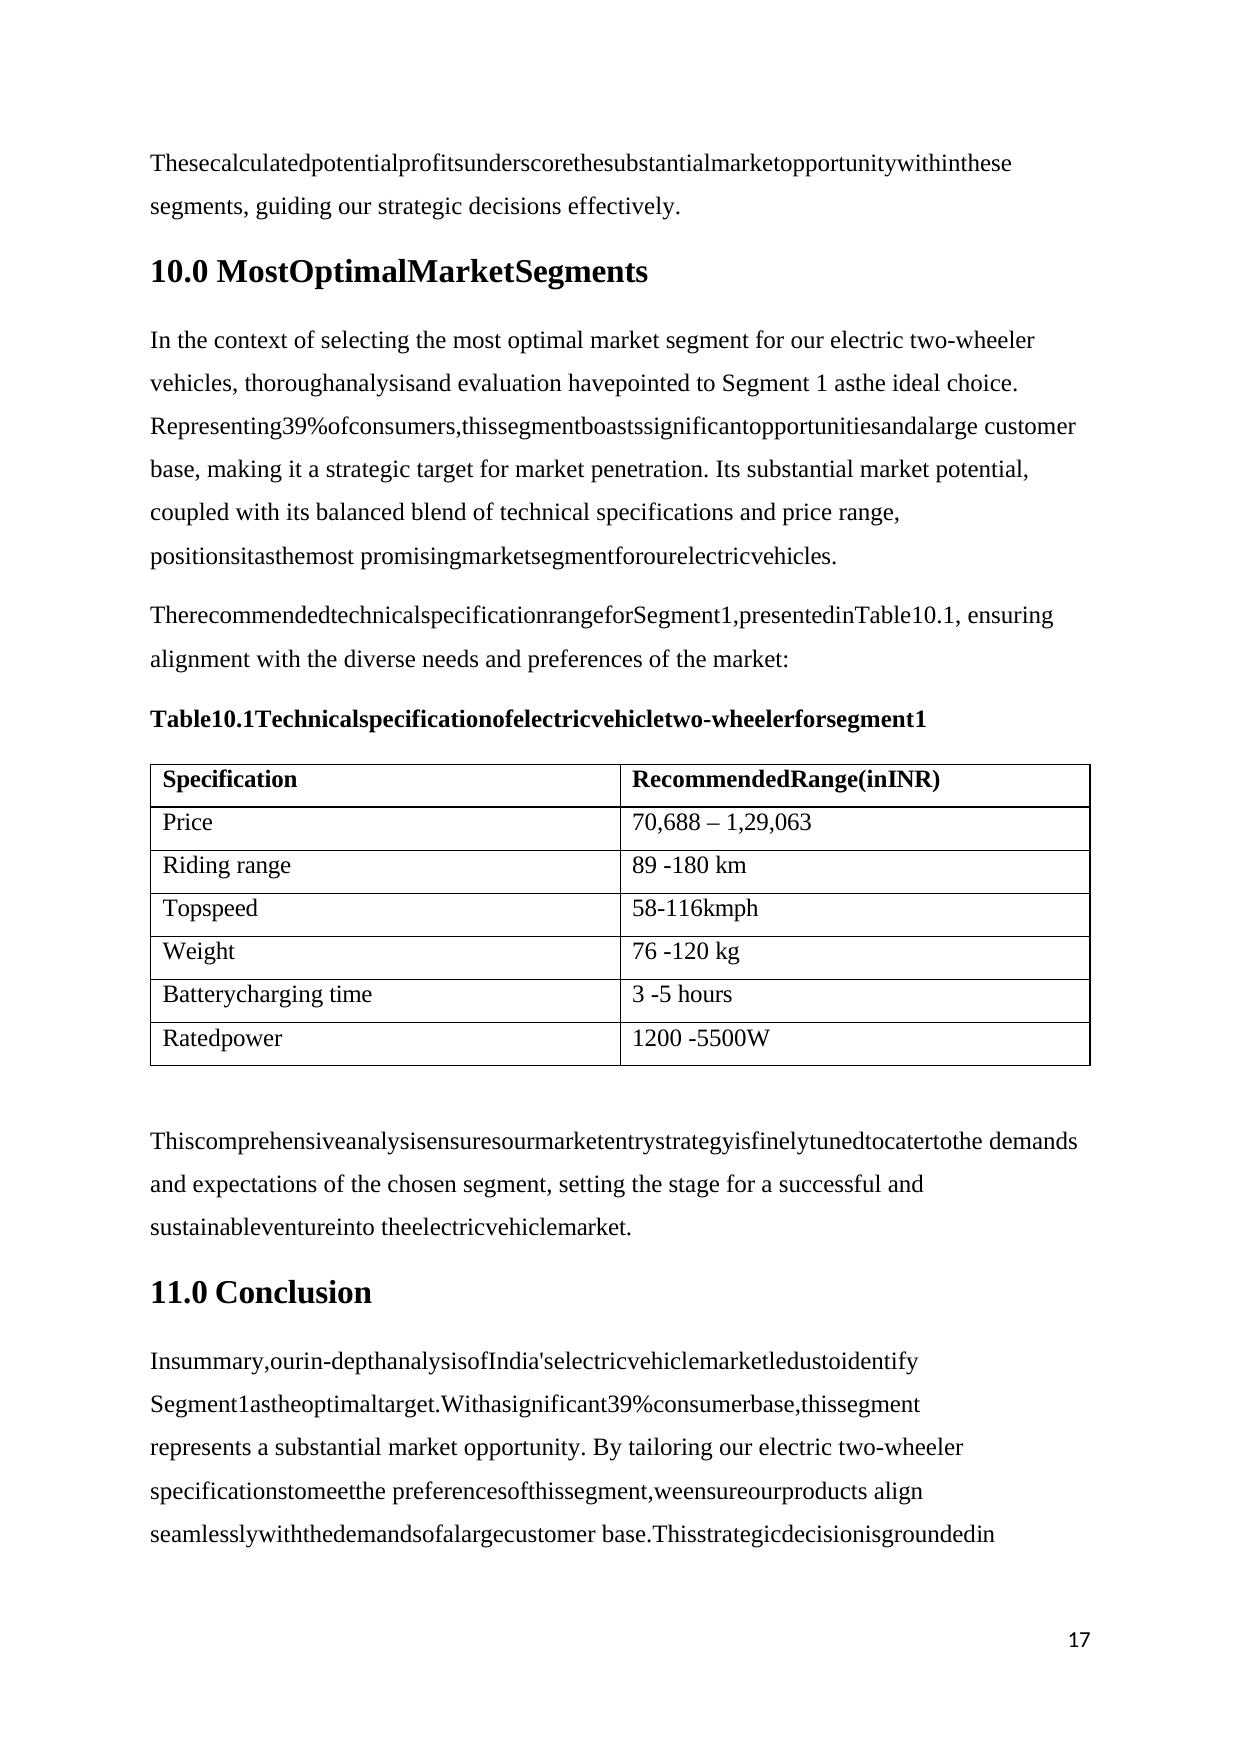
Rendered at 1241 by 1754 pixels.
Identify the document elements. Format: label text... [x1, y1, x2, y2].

table_cell 89 -180 km [621, 851, 1089, 893]
text Thesecalculatedpotentialprofitsunderscorethesubstantialmarketopportunitywithinthese segments, guiding our strategic decisions effectively. [150, 148, 1103, 220]
table_cell 58-116kmph [621, 894, 1089, 936]
table_cell 70,688 – 1,29,063 [621, 808, 1089, 849]
text Insummary,ourin-depthanalysisofIndia'selectricvehiclemarketledustoidentify Segment1astheoptimaltarget.Withasignificant39%consumerbase,thissegment represents a substantial market opportunity. By tailoring our electric two-wheeler [150, 1346, 1000, 1461]
table_header Specification [151, 765, 620, 806]
table_cell Price [151, 808, 620, 849]
text sustainableventureinto theelectricvehiclemarket. [150, 1212, 1103, 1241]
text seamlesslywiththedemandsofalargecustomer base.Thisstrategicdecisionisgroundedin [150, 1519, 1103, 1547]
table_cell Riding range [151, 851, 620, 893]
text specificationstomeetthe preferencesofthissegment,weensureourproducts align [150, 1476, 1103, 1504]
text TherecommendedtechnicalspecificationrangeforSegment1,presentedinTable10.1, ensuring alignment with the diverse needs and preferences of the market: [150, 601, 1103, 672]
text In the context of selecting the most optimal market segment for our electric two-wheeler vehicles, thoroughanalysisand evaluation havepointed to Segment 1 asthe ideal choice. Representing39%ofconsumers,thissegmentboastssignificantopportunitiesandalarge customer base, making it a strategic target for market penetration. Its substantial market potential, coupled with its balanced blend of technical specifications and price range, [150, 325, 1103, 526]
table_cell 3 -5 hours [621, 980, 1089, 1022]
table_cell Topspeed [151, 894, 620, 936]
table_cell 76 -120 kg [621, 937, 1089, 979]
table_cell Ratedpower [151, 1023, 620, 1065]
table_header RecommendedRange(inINR) [621, 765, 1089, 806]
subtitle MostOptimalMarketSegments [150, 251, 1103, 289]
subtitle Table10.1Technicalspecificationofelectricvehicletwo-wheelerforsegment1 [150, 704, 1103, 732]
table_cell Batterycharging time [151, 980, 620, 1022]
table_cell 1200 -5500W [621, 1023, 1089, 1065]
subtitle Conclusion [150, 1272, 1103, 1311]
table_cell Weight [151, 937, 620, 979]
text positionsitasthemost promisingmarketsegmentforourelectricvehicles. [150, 541, 1103, 569]
text Thiscomprehensiveanalysisensuresourmarketentrystrategyisfinelytunedtocatertothe demands and expectations of the chosen segment, setting the stage for a successful and [150, 1126, 1103, 1198]
